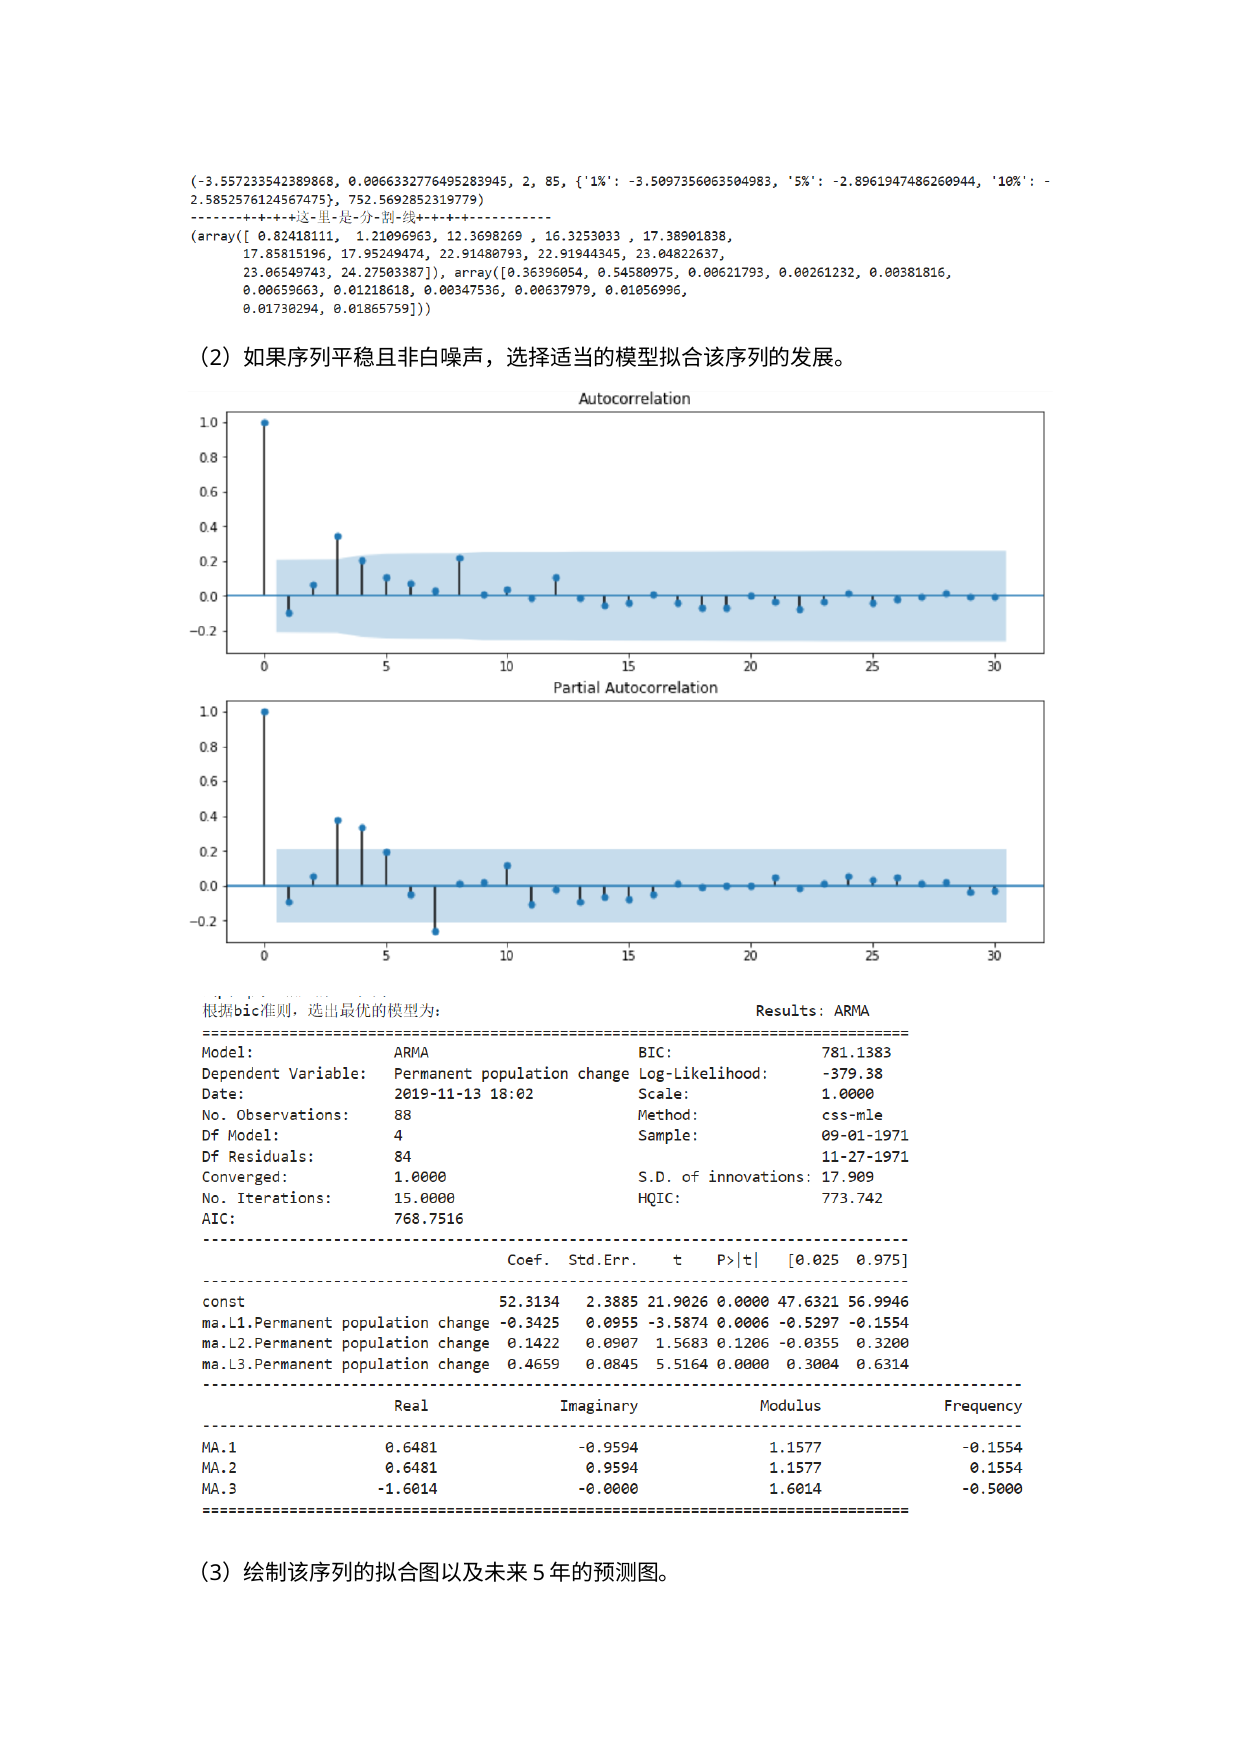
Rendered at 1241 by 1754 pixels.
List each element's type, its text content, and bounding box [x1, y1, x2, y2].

picture [187, 170, 1053, 317]
picture [187, 391, 1053, 970]
list （3）绘制该序列的拟合图以及未来5年的预测图。 [187, 1555, 1053, 1587]
picture [187, 996, 1053, 1531]
list （2）如果序列平稳且非白噪声，选择适当的模型拟合该序列的发展。 [187, 339, 1053, 372]
